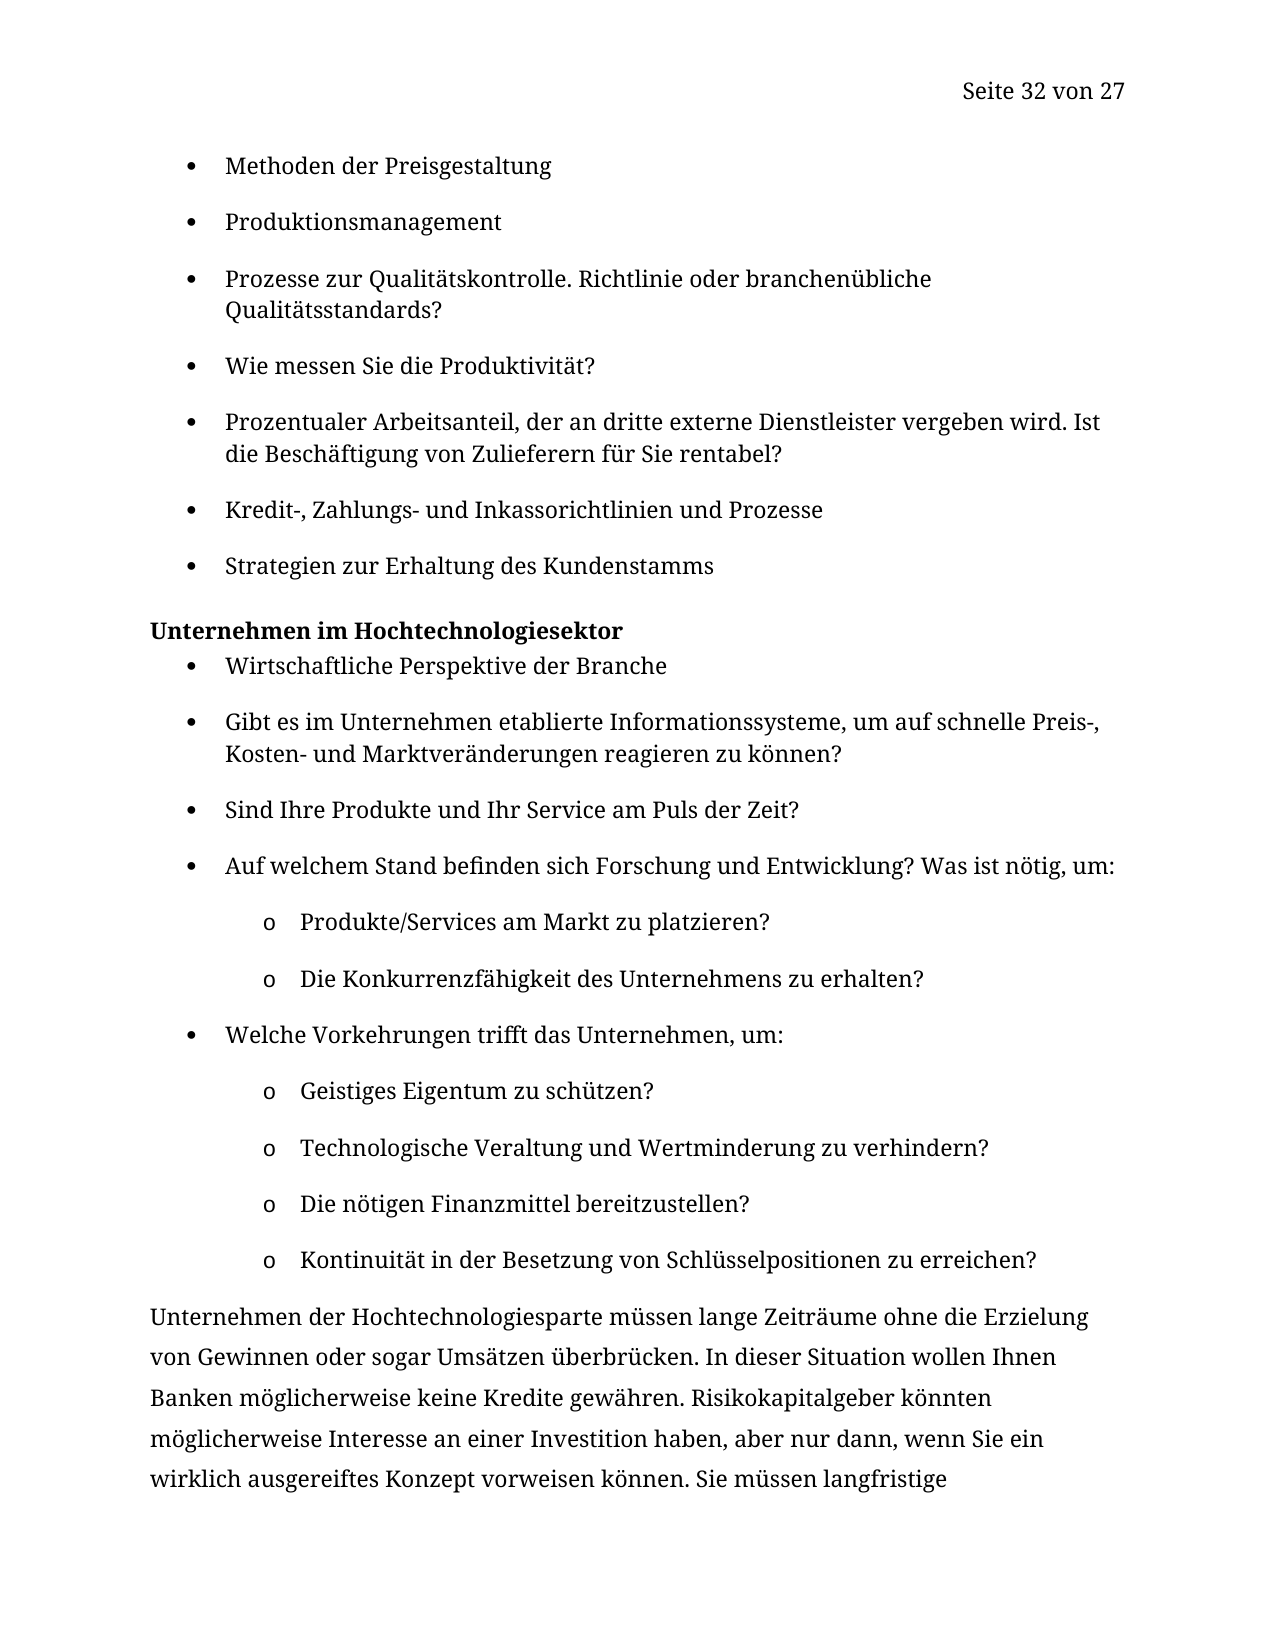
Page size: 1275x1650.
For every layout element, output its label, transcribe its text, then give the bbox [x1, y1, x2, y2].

list Prozesse zur Qualitätskontrolle. Richtlinie oder branchenübliche Qualitätsstandards? [187, 262, 1125, 325]
list Produkte/Services am Markt zu platzieren? [262, 906, 1125, 938]
list Technologische Veraltung und Wertminderung zu verhindern? [262, 1132, 1125, 1163]
list Kontinuität in der Besetzung von Schlüsselpositionen zu erreichen? [262, 1244, 1125, 1276]
list Gibt es im Unternehmen etablierte Informationssysteme, um auf schnelle Preis-, Kosten- und Marktveränderungen reagieren zu können? [187, 706, 1125, 769]
list Wirtschaftliche Perspektive der Branche [187, 650, 1125, 681]
list Methoden der Preisgestaltung [187, 150, 1125, 181]
list Kredit-, Zahlungs- und Inkassorichtlinien und Prozesse [187, 494, 1125, 525]
list Prozentualer Arbeitsanteil, der an dritte externe Dienstleister vergeben wird. Ist die Beschäftigung von Zulieferern für Sie rentabel? [187, 406, 1125, 469]
list Strategien zur Erhaltung des Kundenstamms [187, 550, 1125, 581]
subtitle Unternehmen im Hochtechnologiesektor [150, 614, 1125, 646]
list Geistiges Eigentum zu schützen? [262, 1075, 1125, 1107]
list Sind Ihre Produkte und Ihr Service am Puls der Zeit? [187, 794, 1125, 825]
list Die Konkurrenzfähigkeit des Unternehmens zu erhalten? [262, 963, 1125, 994]
list Wie messen Sie die Produktivität? [187, 350, 1125, 381]
list Welche Vorkehrungen trifft das Unternehmen, um: [187, 1019, 1125, 1050]
list Die nötigen Finanzmittel bereitzustellen? [262, 1188, 1125, 1219]
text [150, 1301, 1125, 1494]
list Produktionsmanagement [187, 206, 1125, 237]
list Auf welchem Stand befinden sich Forschung und Entwicklung? Was ist nötig, um: [187, 850, 1125, 881]
